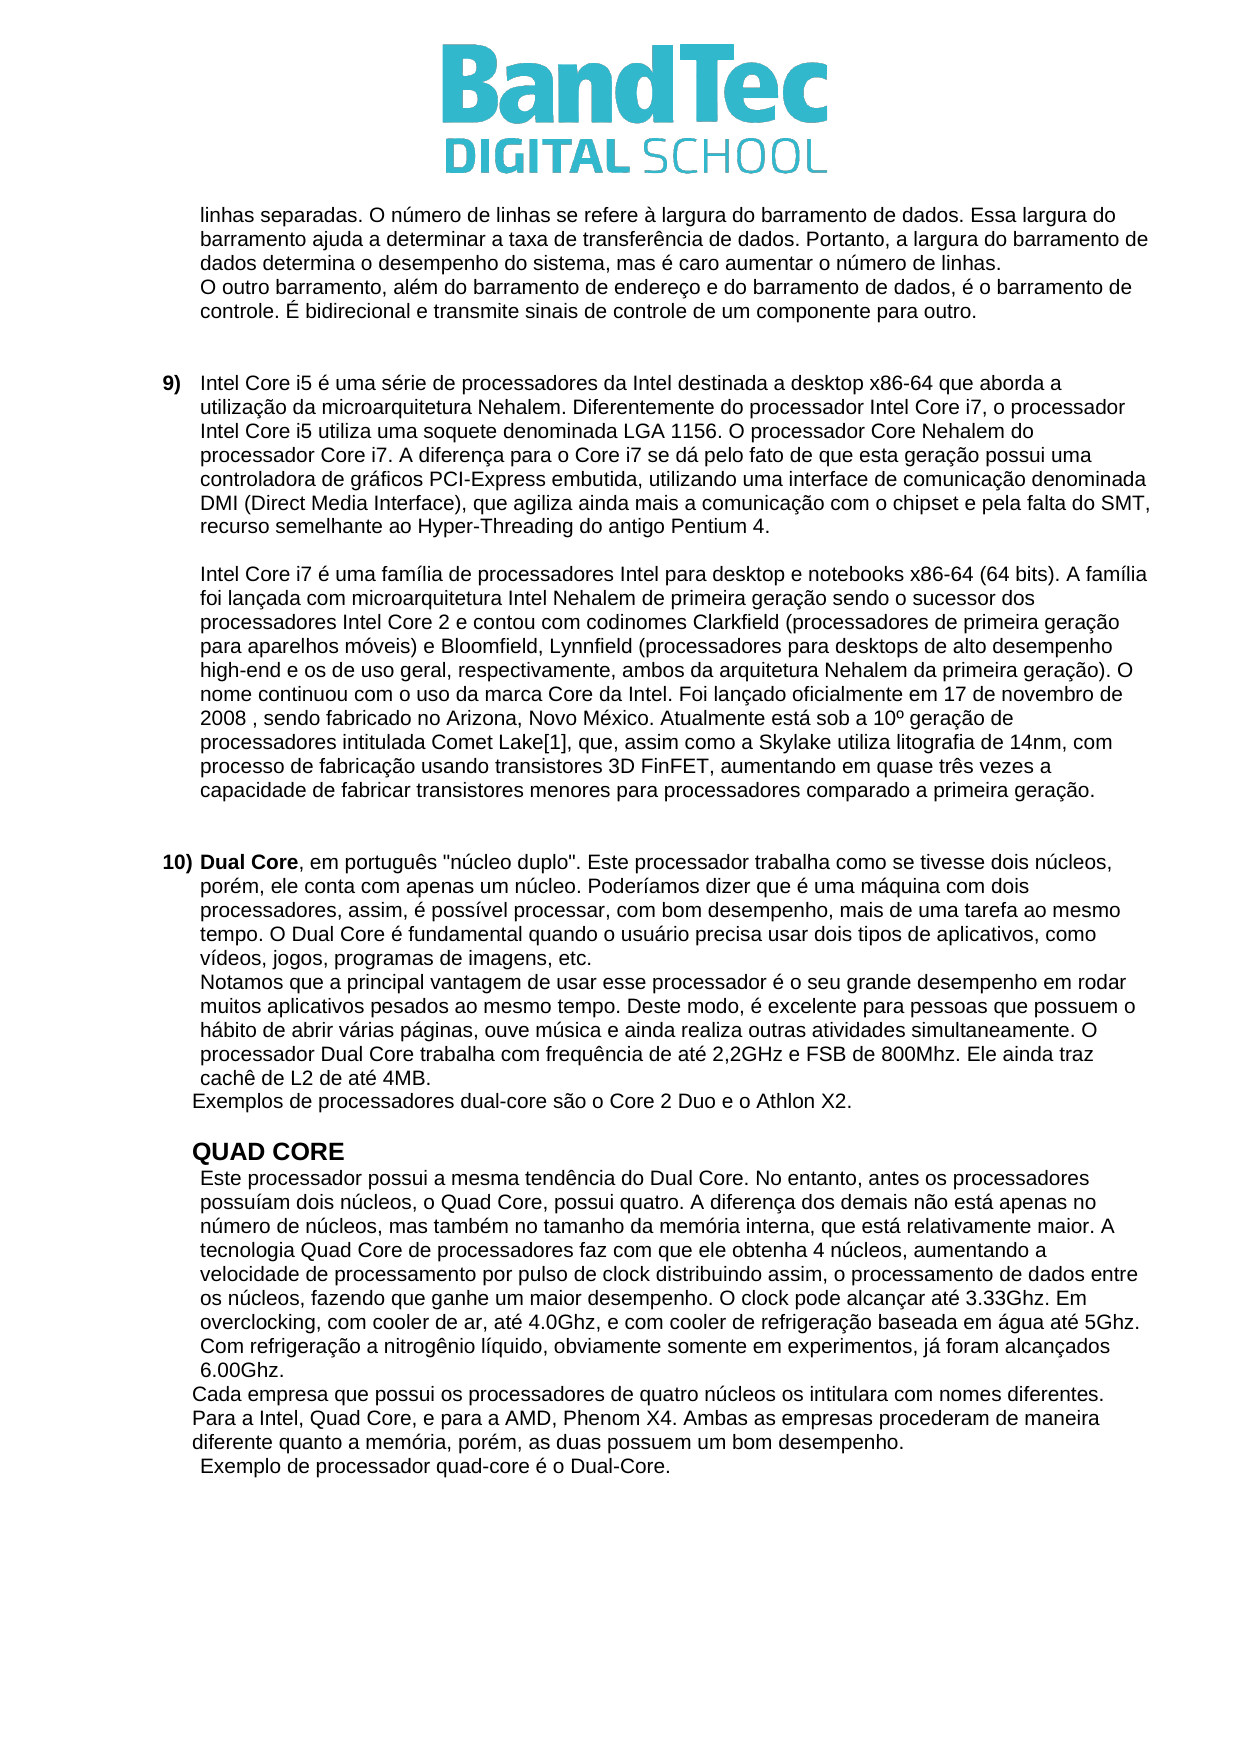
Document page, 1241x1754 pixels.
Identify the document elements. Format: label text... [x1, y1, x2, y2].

list Intel Core i5 é uma série de processadores da Intel destinada a desktop x86-64 que aborda a utilização da microarquitetura Nehalem. Diferentemente do processador Intel Core i7, o processador Intel Core i5 utiliza uma soquete denominada LGA 1156. O processador Core Nehalem do processador Core i7. A diferença para o Core i7 se dá pelo fato de que esta geração possui uma controladora de gráficos PCI-Express embutida, utilizando uma interface de comunicação denominada DMI (Direct Media Interface), que agiliza ainda mais a comunicação com o chipset e pela falta do SMT, recurso semelhante ao Hyper-Threading do antigo Pentium 4. [162, 371, 1152, 538]
text Este processador possui a mesma tendência do Dual Core. No entanto, antes os processadores possuíam dois núcleos, o Quad Core, possui quatro. A diferença dos demais não está apenas no número de núcleos, mas também no tamanho da memória interna, que está relativamente maior. A tecnologia Quad Core de processadores faz com que ele obtenha 4 núcleos, aumentando a velocidade de processamento por pulso de clock distribuindo assim, o processamento de dados entre os núcleos, fazendo que ganhe um maior desempenho. O clock pode alcançar até 3.33Ghz. Em overclocking, com cooler de ar, até 4.0Ghz, e com cooler de refrigeração baseada em água até 5Ghz. Com refrigeração a nitrogênio líquido, obviamente somente em experimentos, já foram alcançados 6.00Ghz. [200, 1166, 1152, 1382]
text Notamos que a principal vantagem de usar esse processador é o seu grande desempenho em rodar muitos aplicativos pesados ao mesmo tempo. Deste modo, é excelente para pessoas que possuem o hábito de abrir várias páginas, ouve música e ainda realiza outras atividades simultaneamente. O processador Dual Core trabalha com frequência de até 2,2GHz e FSB de 800Mhz. Ele ainda traz cachê de L2 de até 4MB. [200, 969, 1152, 1089]
list Dual Core, em português "núcleo duplo". Este processador trabalha como se tivesse dois núcleos, porém, ele conta com apenas um núcleo. Poderíamos dizer que é uma máquina com dois processadores, assim, é possível processar, com bom desempenho, mais de uma tarefa ao mesmo tempo. O Dual Core é fundamental quando o usuário precisa usar dois tipos de aplicativos, como vídeos, jogos, programas de imagens, etc. [162, 850, 1152, 969]
text Cada empresa que possui os processadores de quatro núcleos os intitulara com nomes diferentes. Para a Intel, Quad Core, e para a AMD, Phenom X4. Ambas as empresas procederam de maneira diferente quanto a memória, porém, as duas possuem um bom desempenho. [192, 1382, 1152, 1453]
text Exemplos de processadores dual-core são o Core 2 Duo e o Athlon X2. [162, 1089, 1152, 1113]
text O outro barramento, além do barramento de endereço e do barramento de dados, é o barramento de controle. É bidirecional e transmite sinais de controle de um componente para outro. [200, 275, 1152, 323]
picture [442, 44, 828, 187]
text QUAD CORE [162, 1137, 1152, 1166]
text Intel Core i7 é uma família de processadores Intel para desktop e notebooks x86-64 (64 bits). A família foi lançada com microarquitetura Intel Nehalem de primeira geração sendo o sucessor dos processadores Intel Core 2 e contou com codinomes Clarkfield (processadores de primeira geração para aparelhos móveis) e Bloomfield, Lynnfield (processadores para desktops de alto desempenho high-end e os de uso geral, respectivamente, ambos da arquitetura Nehalem da primeira geração). O nome continuou com o uso da marca Core da Intel. Foi lançado oficialmente em 17 de novembro de 2008 , sendo fabricado no Arizona, Novo México. Atualmente está sob a 10º geração de processadores intitulada Comet Lake[1], que, assim como a Skylake utiliza litografia de 14nm, com processo de fabricação usando transistores 3D FinFET, aumentando em quase três vezes a capacidade de fabricar transistores menores para processadores comparado a primeira geração. [200, 562, 1152, 802]
text Exemplo de processador quad-core é o Dual-Core. [200, 1453, 1152, 1477]
